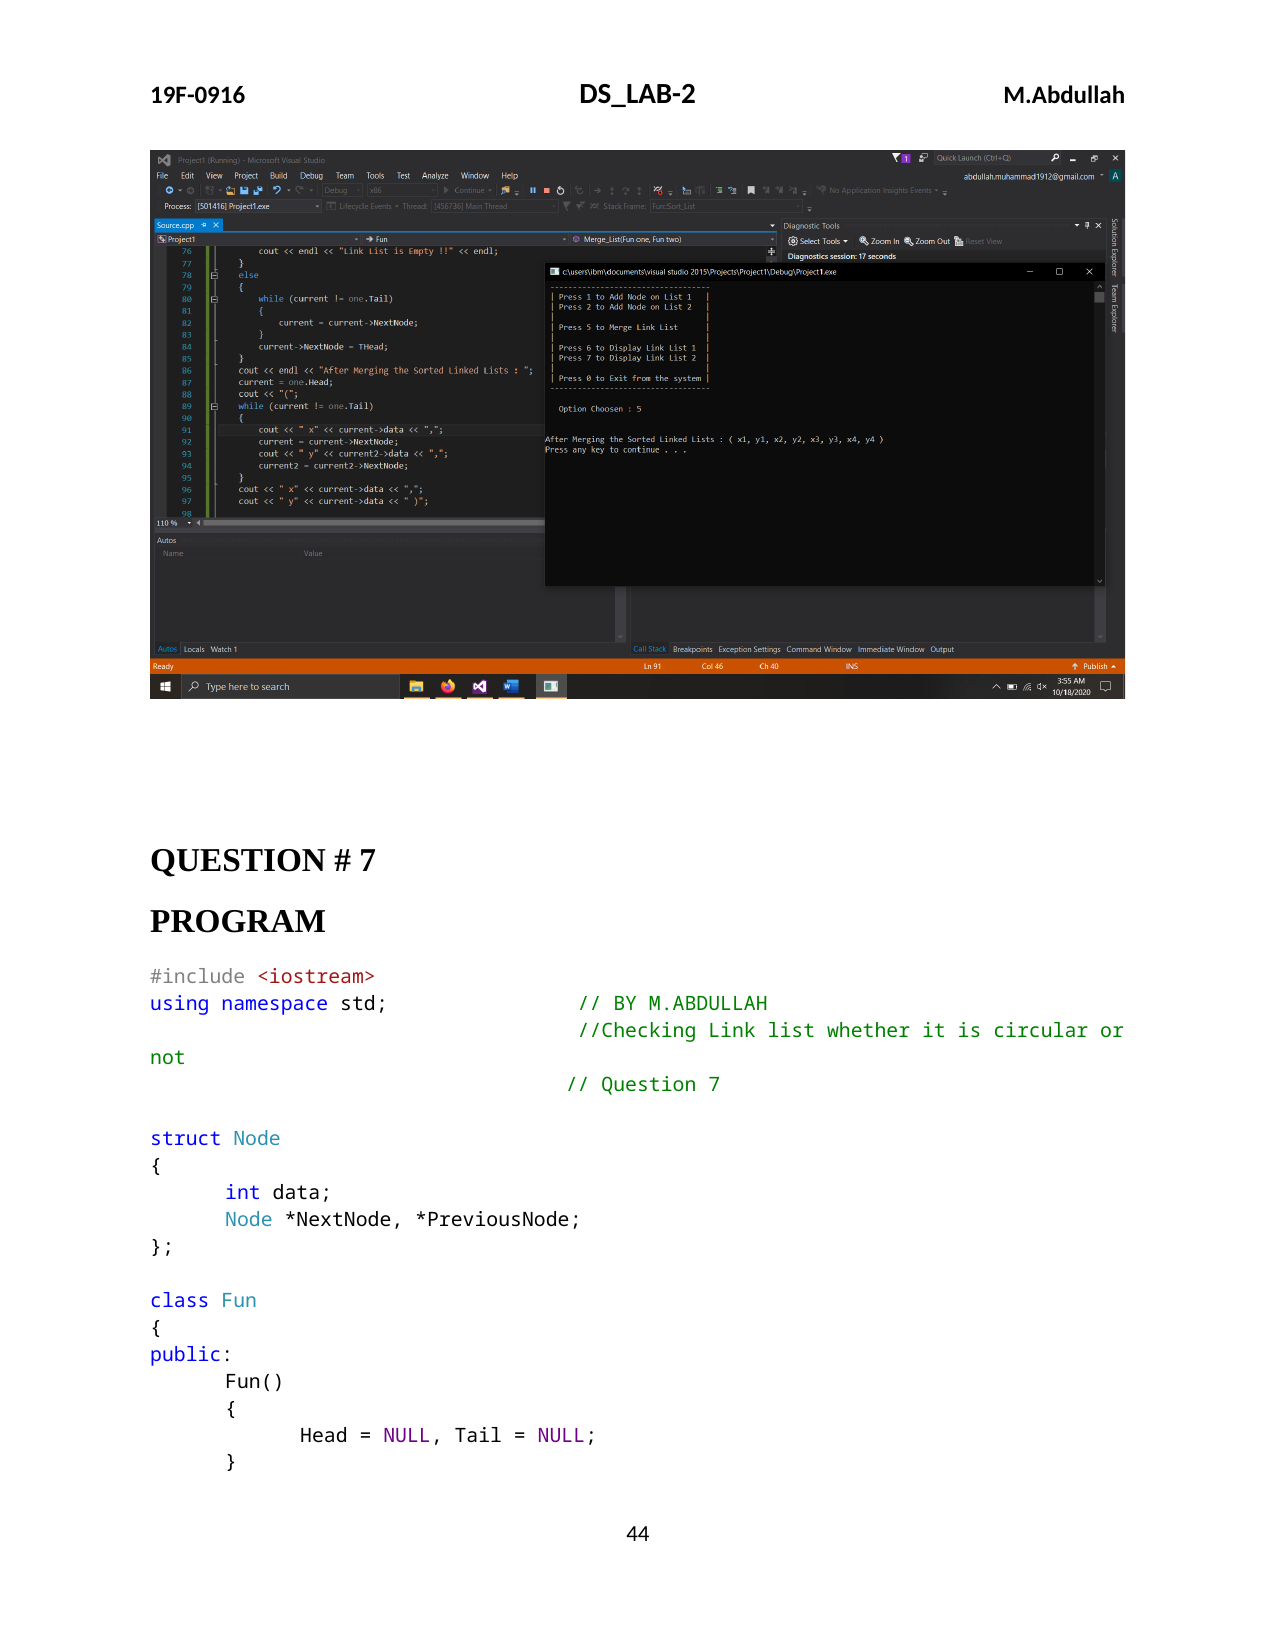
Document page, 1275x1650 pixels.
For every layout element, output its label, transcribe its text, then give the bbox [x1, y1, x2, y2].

text int data; [150, 1178, 1125, 1205]
text { [150, 1394, 1125, 1421]
text // Question 7 [150, 1070, 1125, 1097]
text Node *NextNode, *PreviousNode; [150, 1205, 1125, 1232]
text }; [150, 1232, 1125, 1259]
text #include <iostream> [150, 962, 1125, 989]
text //Checking Link list whether it is circular or not [150, 1016, 1125, 1070]
text using namespace std; // BY M.ABDULLAH [150, 989, 1125, 1016]
text } [150, 1448, 1125, 1475]
text QUESTION # 7 [150, 841, 1125, 879]
text { [150, 1313, 1125, 1340]
text Head = NULL, Tail = NULL; [150, 1421, 1125, 1448]
text class Fun [150, 1286, 1125, 1313]
text PROGRAM [150, 901, 1125, 940]
text { [150, 1151, 1125, 1178]
text Fun() [150, 1367, 1125, 1394]
text struct Node [150, 1124, 1125, 1151]
text public: [150, 1340, 1125, 1367]
picture [150, 150, 1125, 699]
